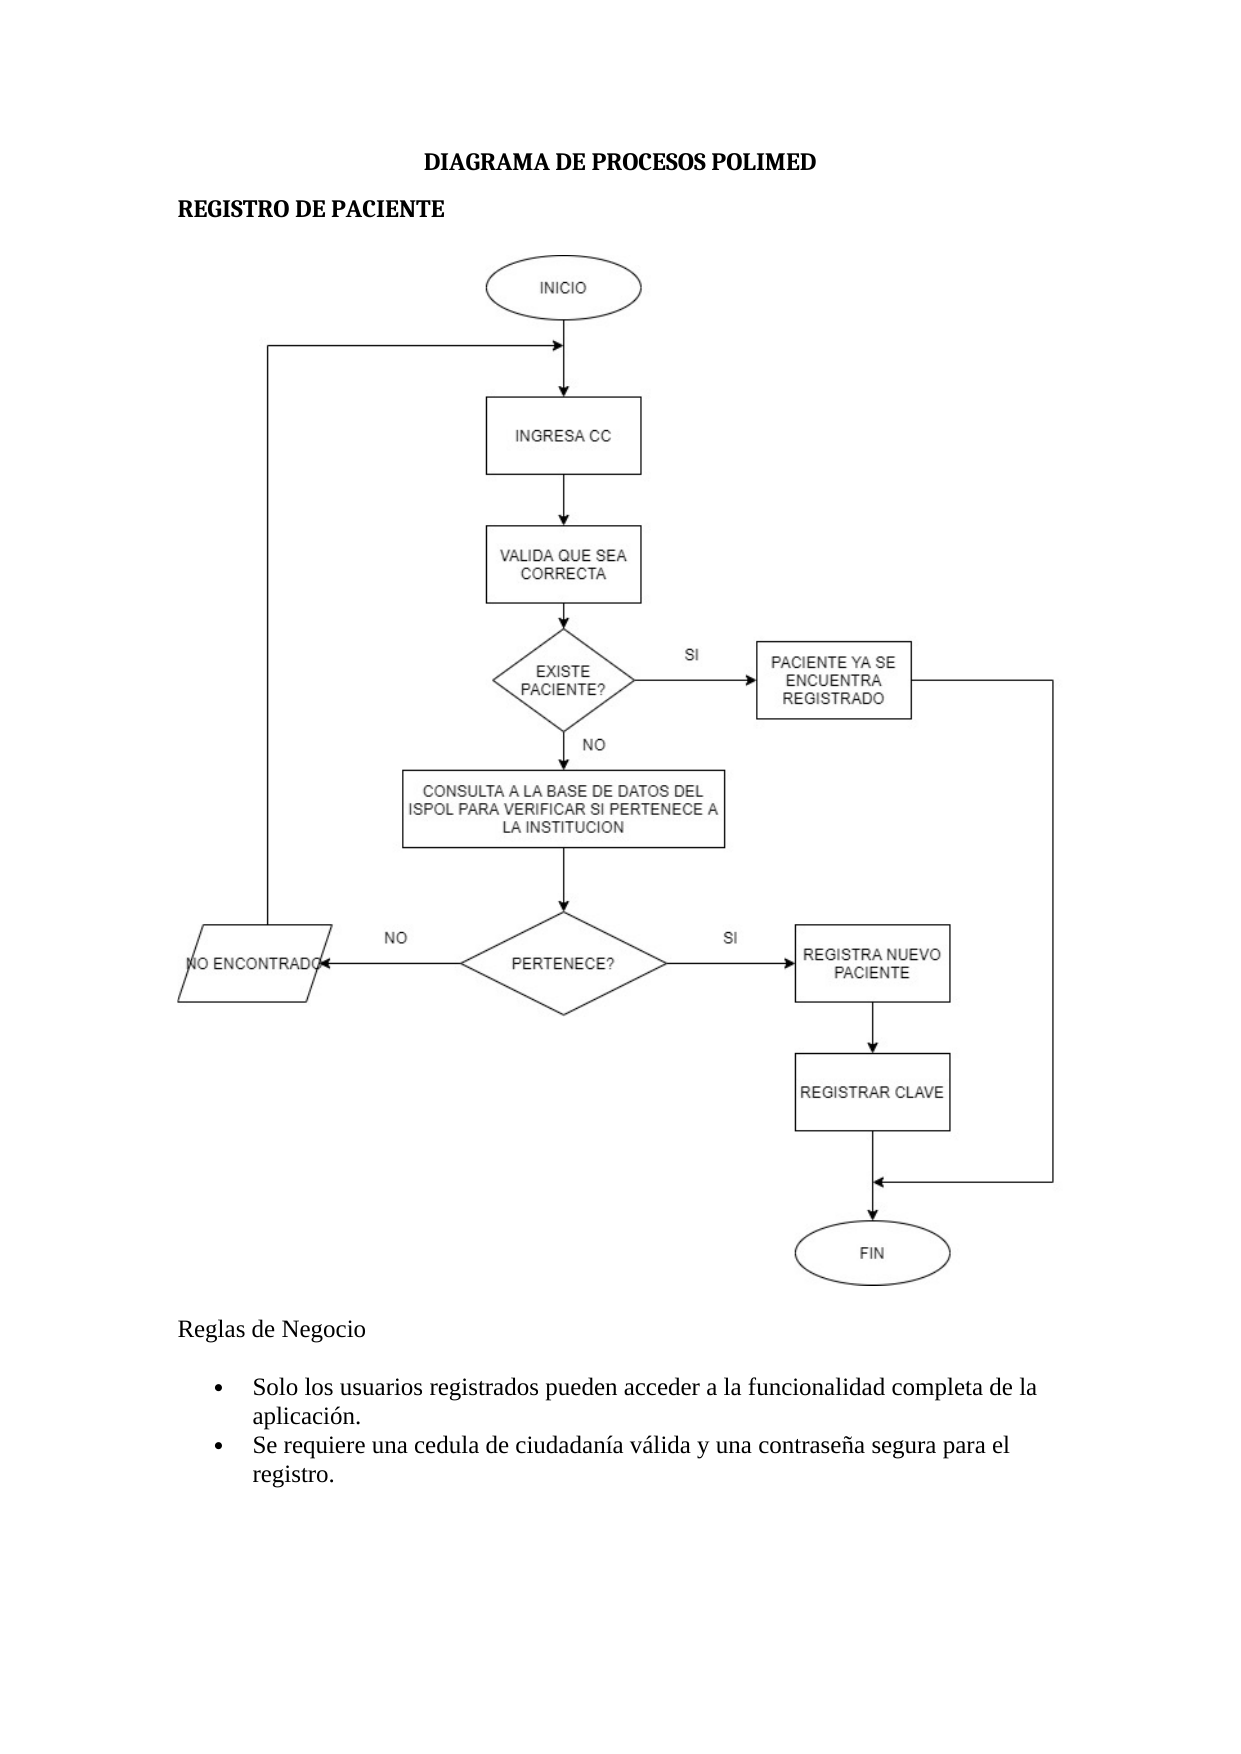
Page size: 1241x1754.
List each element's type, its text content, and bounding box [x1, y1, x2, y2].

subtitle REGISTRO DE PACIENTE [177, 195, 1063, 224]
picture [177, 255, 1063, 1286]
title DIAGRAMA DE PROCESOS POLIMED [177, 148, 1063, 176]
text Reglas de Negocio [177, 1314, 1063, 1343]
list Se requiere una cedula de ciudadanía válida y una contraseña segura para el registro. [215, 1430, 1063, 1487]
list Solo los usuarios registrados pueden acceder a la funcionalidad completa de la aplicación. [215, 1372, 1063, 1430]
